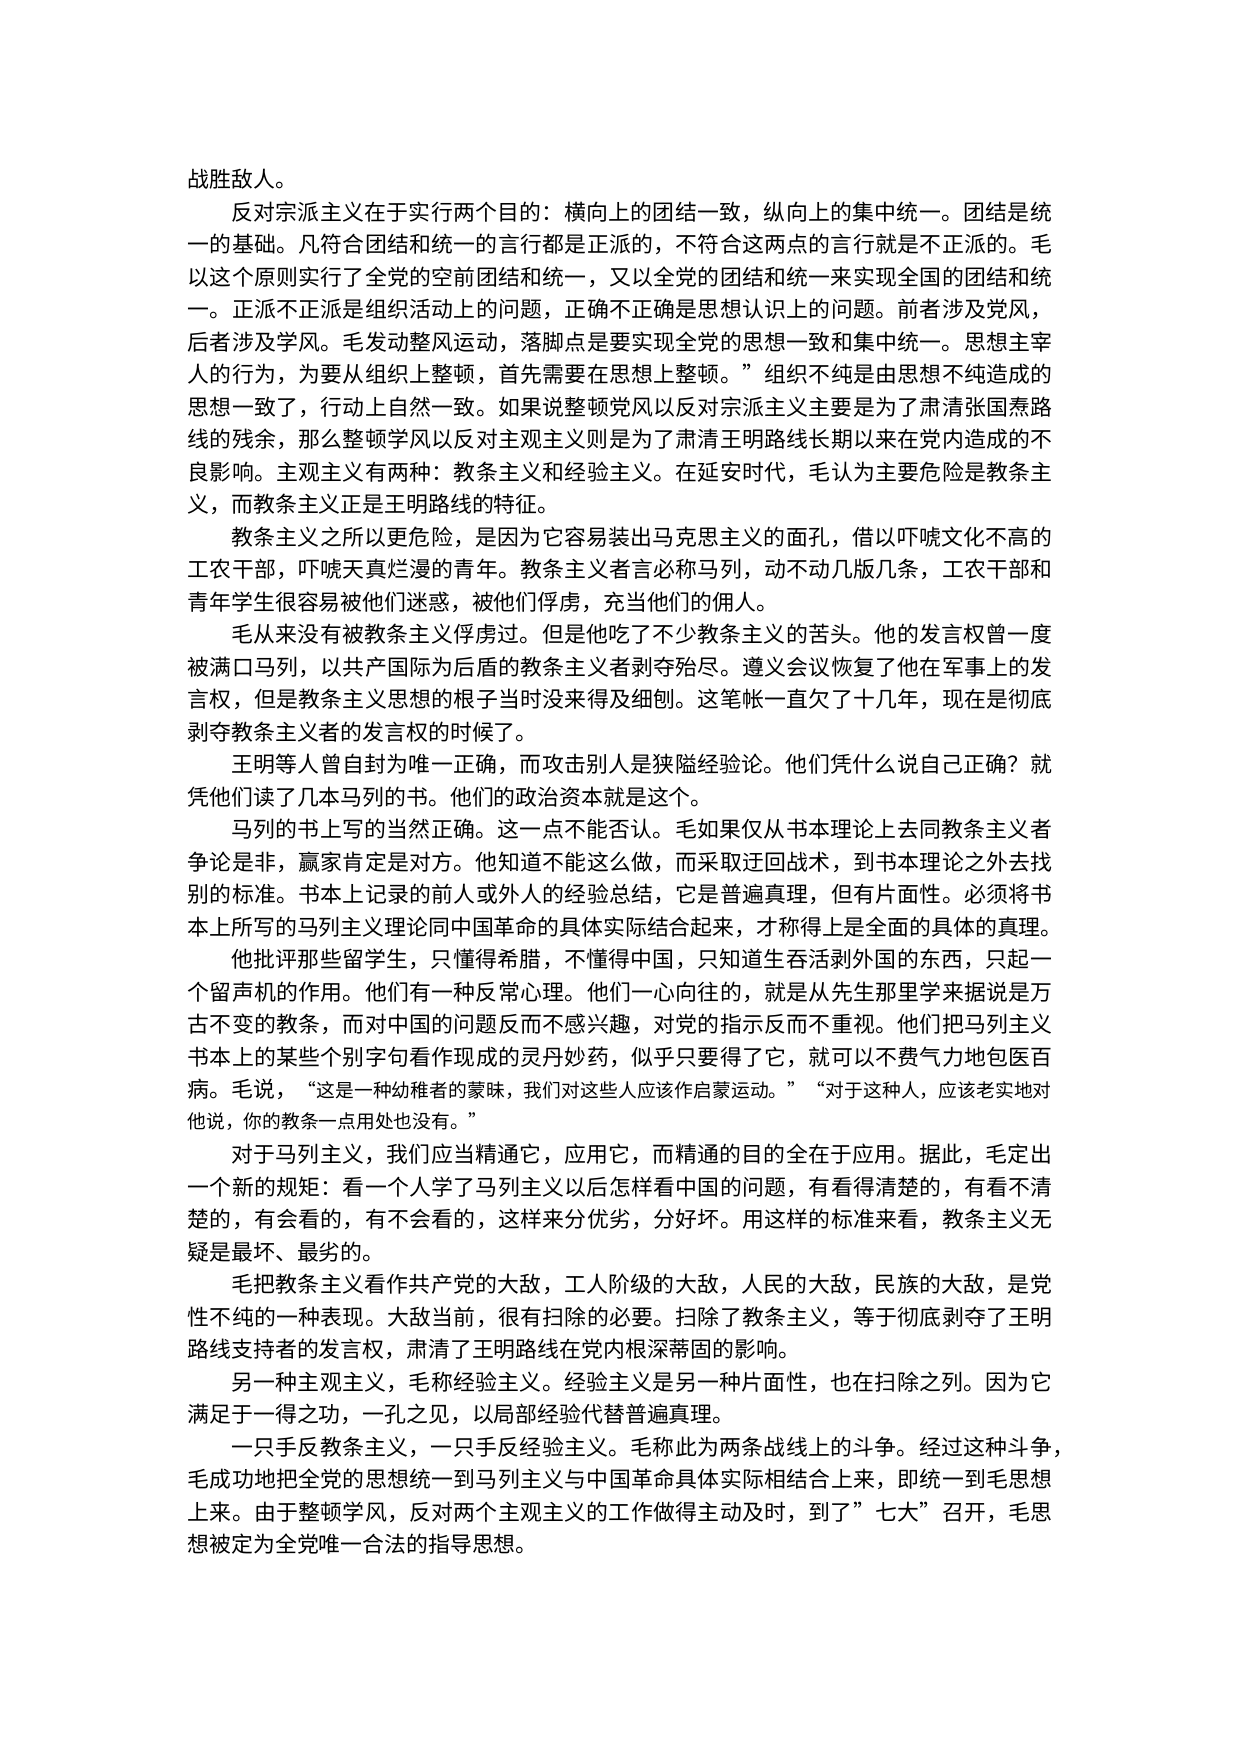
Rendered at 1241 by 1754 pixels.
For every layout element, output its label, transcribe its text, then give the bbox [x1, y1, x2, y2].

text 一只手反教条主义，一只手反经验主义。毛称此为两条战线上的斗争。经过这种斗争，毛成功地把全党的思想统一到马列主义与中国革命具体实际相结合上来，即统一到毛思想上来。由于整顿学风，反对两个主观主义的工作做得主动及时，到了”七大”召开，毛思想被定为全党唯一合法的指导思想。 [187, 1429, 1053, 1559]
text 马列的书上写的当然正确。这一点不能否认。毛如果仅从书本理论上去同教条主义者争论是非，赢家肯定是对方。他知道不能这么做，而采取迂回战术，到书本理论之外去找别的标准。书本上记录的前人或外人的经验总结，它是普遍真理，但有片面性。必须将书本上所写的马列主义理论同中国革命的具体实际结合起来，才称得上是全面的具体的真理。 [187, 812, 1053, 942]
text 教条主义之所以更危险，是因为它容易装出马克思主义的面孔，借以吓唬文化不高的工农干部，吓唬天真烂漫的青年。教条主义者言必称马列，动不动几版几条，工农干部和青年学生很容易被他们迷惑，被他们俘虏，充当他们的佣人。 [187, 519, 1053, 617]
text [187, 162, 1053, 194]
text 他批评那些留学生，只懂得希腊，不懂得中国，只知道生吞活剥外国的东西，只起一个留声机的作用。他们有一种反常心理。他们一心向往的，就是从先生那里学来据说是万古不变的教条，而对中国的问题反而不感兴趣，对党的指示反而不重视。他们把马列主义书本上的某些个别字句看作现成的灵丹妙药，似乎只要得了它，就可以不费气力地包医百病。毛说，“这是一种幼稚者的蒙昧，我们对这些人应该作启蒙运动。”“对于这种人，应该老实地对他说，你的教条一点用处也没有。” [187, 942, 1053, 1137]
text 另一种主观主义，毛称经验主义。经验主义是另一种片面性，也在扫除之列。因为它满足于一得之功，一孔之见，以局部经验代替普遍真理。 [187, 1364, 1053, 1429]
text 反对宗派主义在于实行两个目的：横向上的团结一致，纵向上的集中统一。团结是统一的基础。凡符合团结和统一的言行都是正派的，不符合这两点的言行就是不正派的。毛以这个原则实行了全党的空前团结和统一，又以全党的团结和统一来实现全国的团结和统一。正派不正派是组织活动上的问题，正确不正确是思想认识上的问题。前者涉及党风，后者涉及学风。毛发动整风运动，落脚点是要实现全党的思想一致和集中统一。思想主宰人的行为，为要从组织上整顿，首先需要在思想上整顿。”组织不纯是由思想不纯造成的。思想一致了，行动上自然一致。如果说整顿党风以反对宗派主义主要是为了肃清张国焘路线的残余，那么整顿学风以反对主观主义则是为了肃清王明路线长期以来在党内造成的不良影响。主观主义有两种：教条主义和经验主义。在延安时代，毛认为主要危险是教条主义，而教条主义正是王明路线的特征。 [187, 194, 1053, 519]
text 毛从来没有被教条主义俘虏过。但是他吃了不少教条主义的苦头。他的发言权曾一度被满口马列，以共产国际为后盾的教条主义者剥夺殆尽。遵义会议恢复了他在军事上的发言权，但是教条主义思想的根子当时没来得及细刨。这笔帐一直欠了十几年，现在是彻底剥夺教条主义者的发言权的时候了。 [187, 617, 1053, 747]
text 毛把教条主义看作共产党的大敌，工人阶级的大敌，人民的大敌，民族的大敌，是党性不纯的一种表现。大敌当前，很有扫除的必要。扫除了教条主义，等于彻底剥夺了王明路线支持者的发言权，肃清了王明路线在党内根深蒂固的影响。 [187, 1267, 1053, 1364]
text 对于马列主义，我们应当精通它，应用它，而精通的目的全在于应用。据此，毛定出一个新的规矩：看一个人学了马列主义以后怎样看中国的问题，有看得清楚的，有看不清楚的，有会看的，有不会看的，这样来分优劣，分好坏。用这样的标准来看，教条主义无疑是最坏、最劣的。 [187, 1137, 1053, 1267]
text 王明等人曾自封为唯一正确，而攻击别人是狭隘经验论。他们凭什么说自己正确？就凭他们读了几本马列的书。他们的政治资本就是这个。 [187, 747, 1053, 812]
